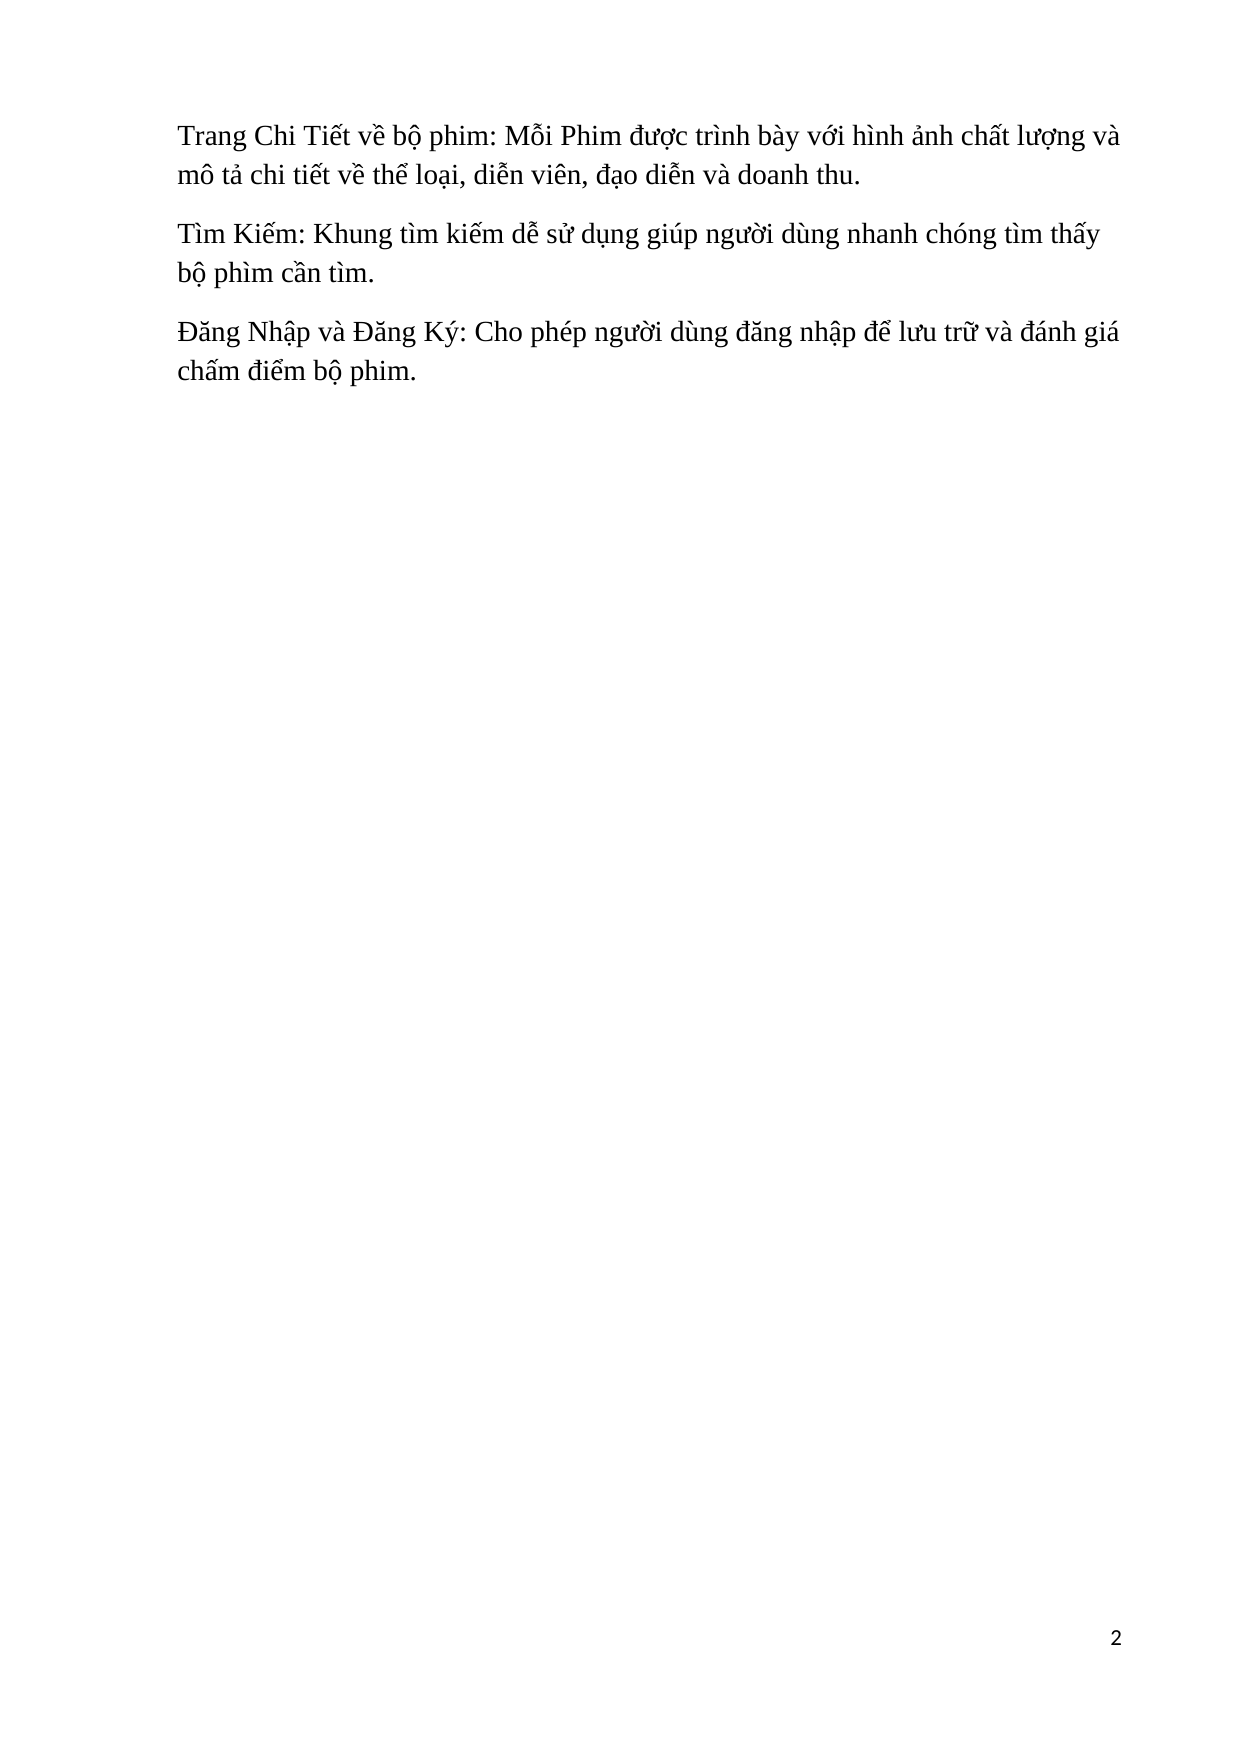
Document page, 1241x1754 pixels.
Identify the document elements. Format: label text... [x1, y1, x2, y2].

text Tìm Kiếm: Khung tìm kiếm dễ sử dụng giúp người dùng nhanh chóng tìm thấy bộ phìm cần tìm. [177, 216, 1122, 288]
text Trang Chi Tiết về bộ phim: Mỗi Phim được trình bày với hình ảnh chất lượng và mô tả chi tiết về thể loại, diễn viên, đạo diễn và doanh thu. [177, 118, 1122, 191]
text Đăng Nhập và Đăng Ký: Cho phép người dùng đăng nhập để lưu trữ và đánh giá chấm điểm bộ phim. [177, 314, 1122, 386]
